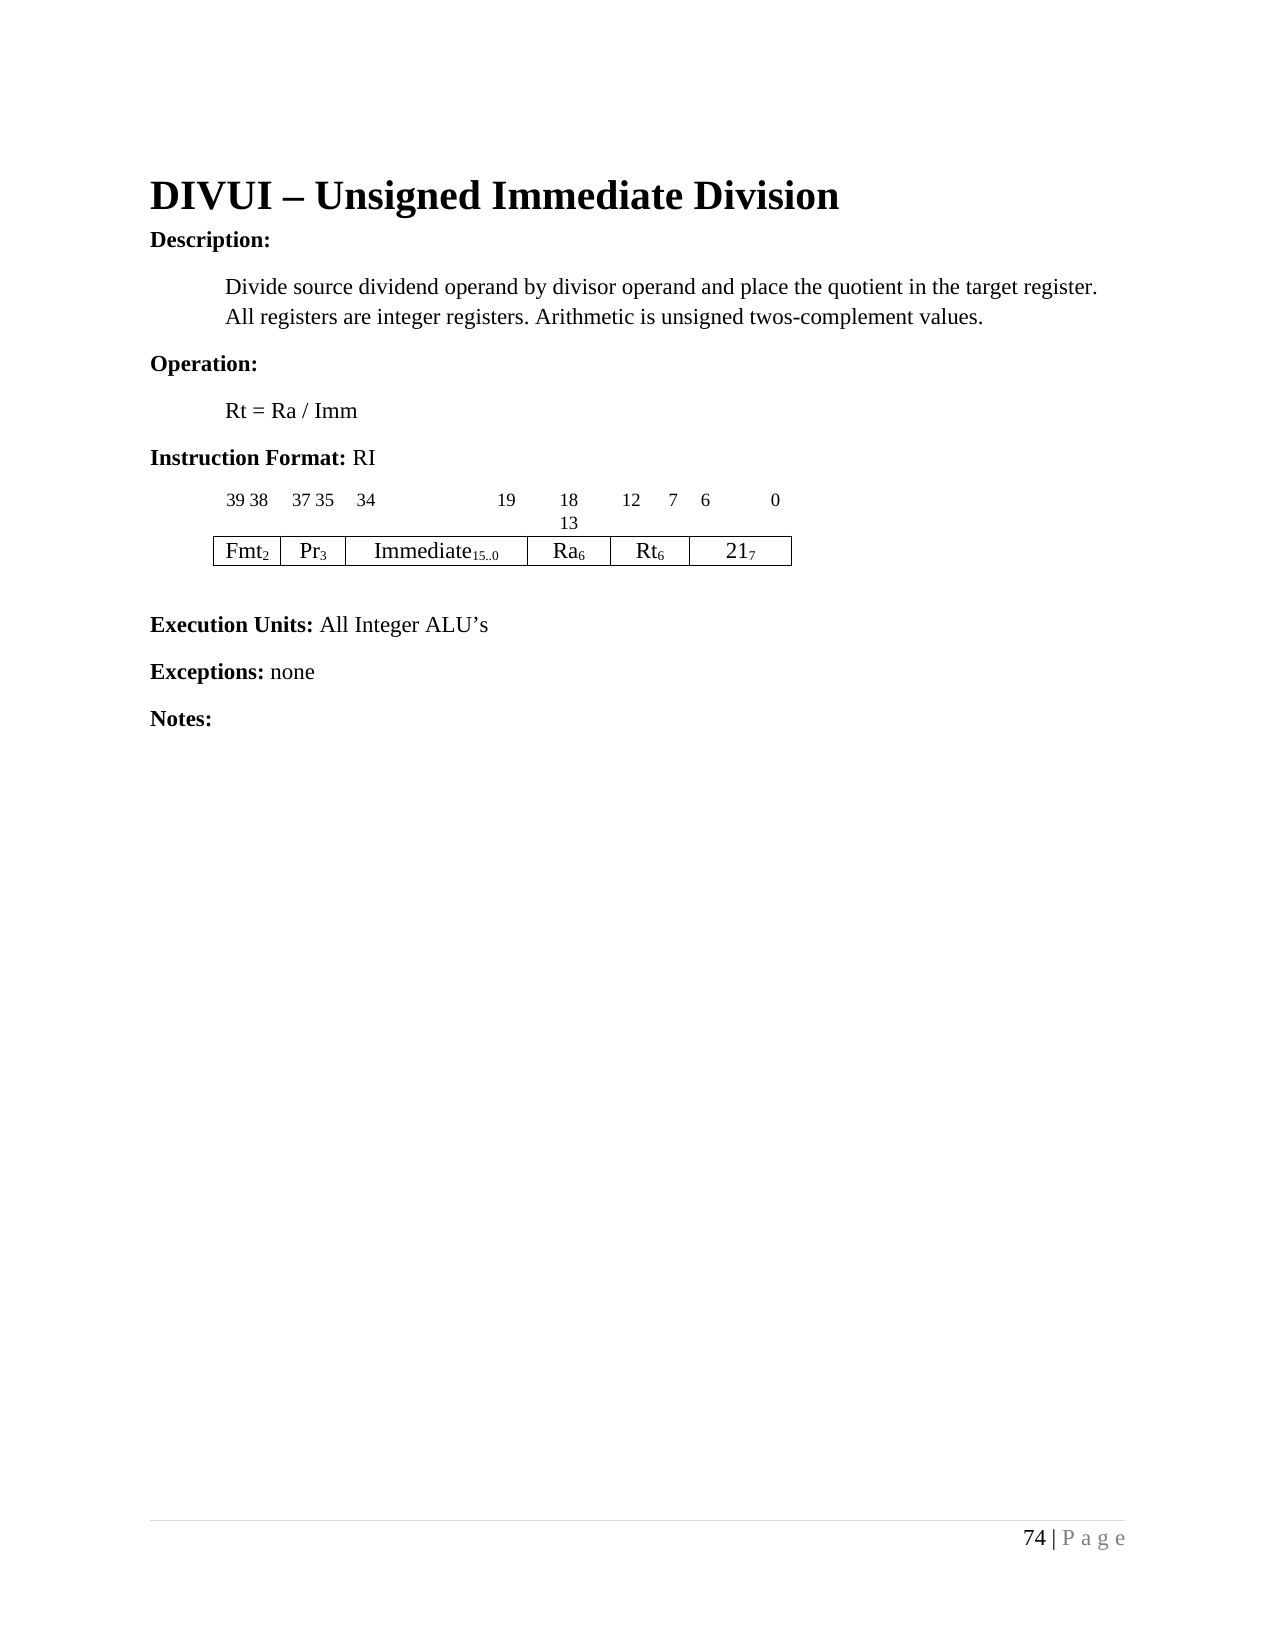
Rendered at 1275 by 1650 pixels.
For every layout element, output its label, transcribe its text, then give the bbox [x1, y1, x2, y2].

text Divide source dividend operand by divisor operand and place the quotient in the target register. All registers are integer registers. Arithmetic is unsigned twos-complement values. [225, 273, 1125, 329]
text Description: [150, 226, 1125, 252]
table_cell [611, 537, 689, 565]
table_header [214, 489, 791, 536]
text Operation: [150, 350, 1125, 376]
text Execution Units: All Integer ALU’s [150, 611, 1125, 638]
text Exceptions: none [150, 658, 1125, 684]
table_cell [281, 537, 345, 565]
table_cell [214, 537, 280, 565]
subtitle DIVUI – Unsigned Immediate Division [150, 171, 1125, 219]
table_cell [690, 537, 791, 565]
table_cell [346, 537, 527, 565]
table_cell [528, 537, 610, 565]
text Notes: [150, 705, 1125, 731]
text Rt = Ra / Imm [225, 397, 1125, 423]
text Instruction Format: RI [150, 444, 1125, 470]
